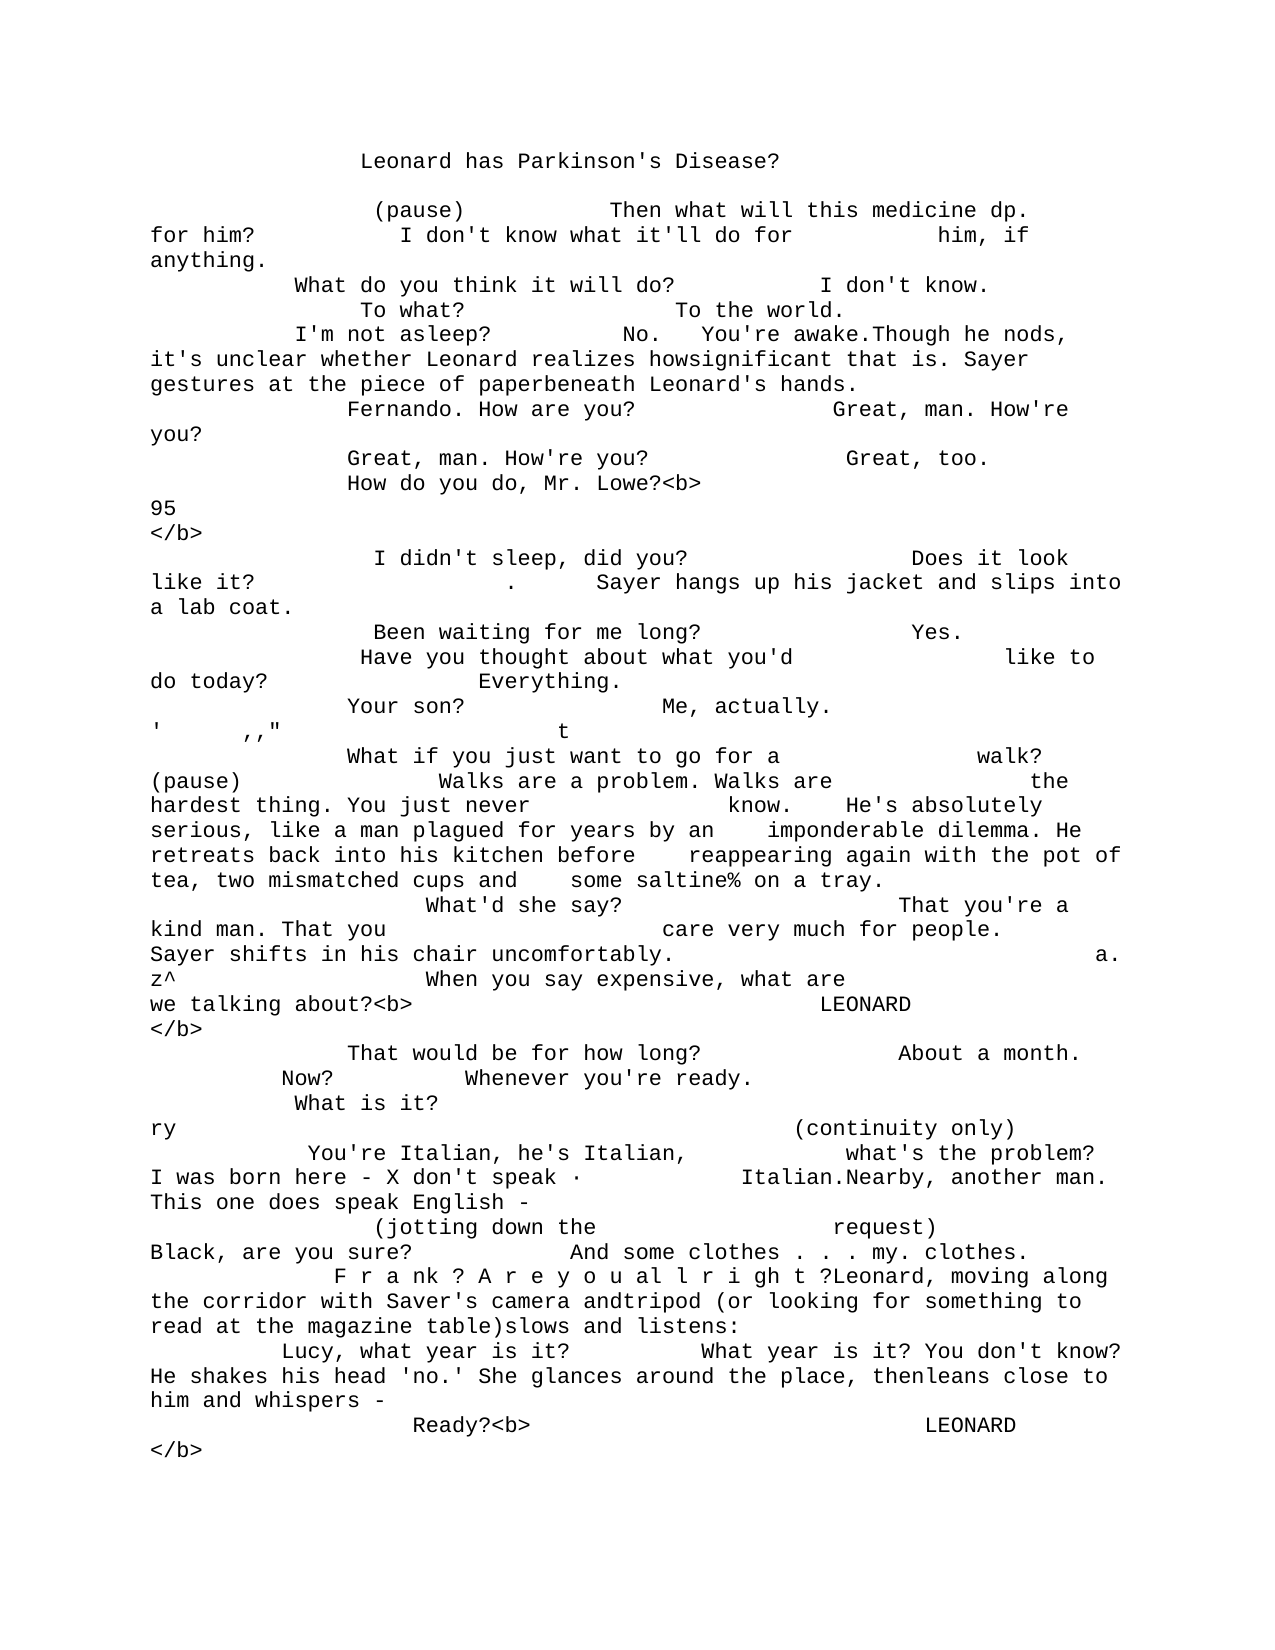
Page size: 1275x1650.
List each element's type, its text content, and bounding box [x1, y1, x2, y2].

text Now? Whenever you're ready. [150, 1067, 1125, 1092]
text (jotting down the request) Black, are you sure? And some clothes . . . my. clothes. [150, 1216, 1125, 1266]
text You're Italian, he's Italian, what's the problem? I was born here - X don't speak · Italian.Nearby, another man. This one does speak English - [150, 1142, 1125, 1216]
text Your son? Me, actually. ' ,," t [150, 695, 1125, 745]
text What if you just want to go for a walk? (pause) Walks are a problem. Walks are the hardest thing. You just never know. He's absolutely serious, like a man plagued for years by an imponderable dilemma. He retreats back into his kitchen before reappearing again with the pot of tea, two mismatched cups and some saltine% on a tray. [150, 745, 1125, 894]
text z^ When you say expensive, what are we talking about?<b> LEONARD [150, 968, 1125, 1018]
text </b> [150, 1439, 1125, 1464]
text </b> [150, 1018, 1125, 1042]
text F r a nk ? A r e y o u al l r i gh t ?Leonard, moving along the corridor with Saver's camera andtripod (or looking for something to read at the magazine table)slows and listens: [150, 1266, 1125, 1340]
text Been waiting for me long? Yes. [150, 621, 1125, 646]
text Lucy, what year is it? What year is it? You don't know?He shakes his head 'no.' She glances around the place, thenleans close to him and whispers - [150, 1340, 1125, 1414]
text (pause) Then what will this medicine dp. for him? I don't know what it'll do for him, if anything. [150, 199, 1125, 274]
text I didn't sleep, did you? Does it look like it? . Sayer hangs up his jacket and slips into a lab coat. [150, 547, 1125, 621]
text Have you thought about what you'd like to do today? Everything. [150, 646, 1125, 695]
text </b> [150, 522, 1125, 547]
text I'm not asleep? No. You're awake.Though he nods, it's unclear whether Leonard realizes howsignificant that is. Sayer gestures at the piece of paperbeneath Leonard's hands. [150, 323, 1125, 398]
text What'd she say? That you're a kind man. That you care very much for people. Sayer shifts in his chair uncomfortably. a. [150, 894, 1125, 968]
text How do you do, Mr. Lowe?<b> 95 [150, 472, 1125, 522]
text That would be for how long? About a month. [150, 1042, 1125, 1067]
text Ready?<b> LEONARD [150, 1414, 1125, 1439]
text Fernando. How are you? Great, man. How're you? [150, 398, 1125, 447]
text What is it? ry (continuity only) [150, 1092, 1125, 1142]
text Great, man. How're you? Great, too. [150, 447, 1125, 472]
text To what? To the world. [150, 299, 1125, 323]
text Leonard has Parkinson's Disease? [150, 150, 1125, 175]
text What do you think it will do? I don't know. [150, 274, 1125, 299]
